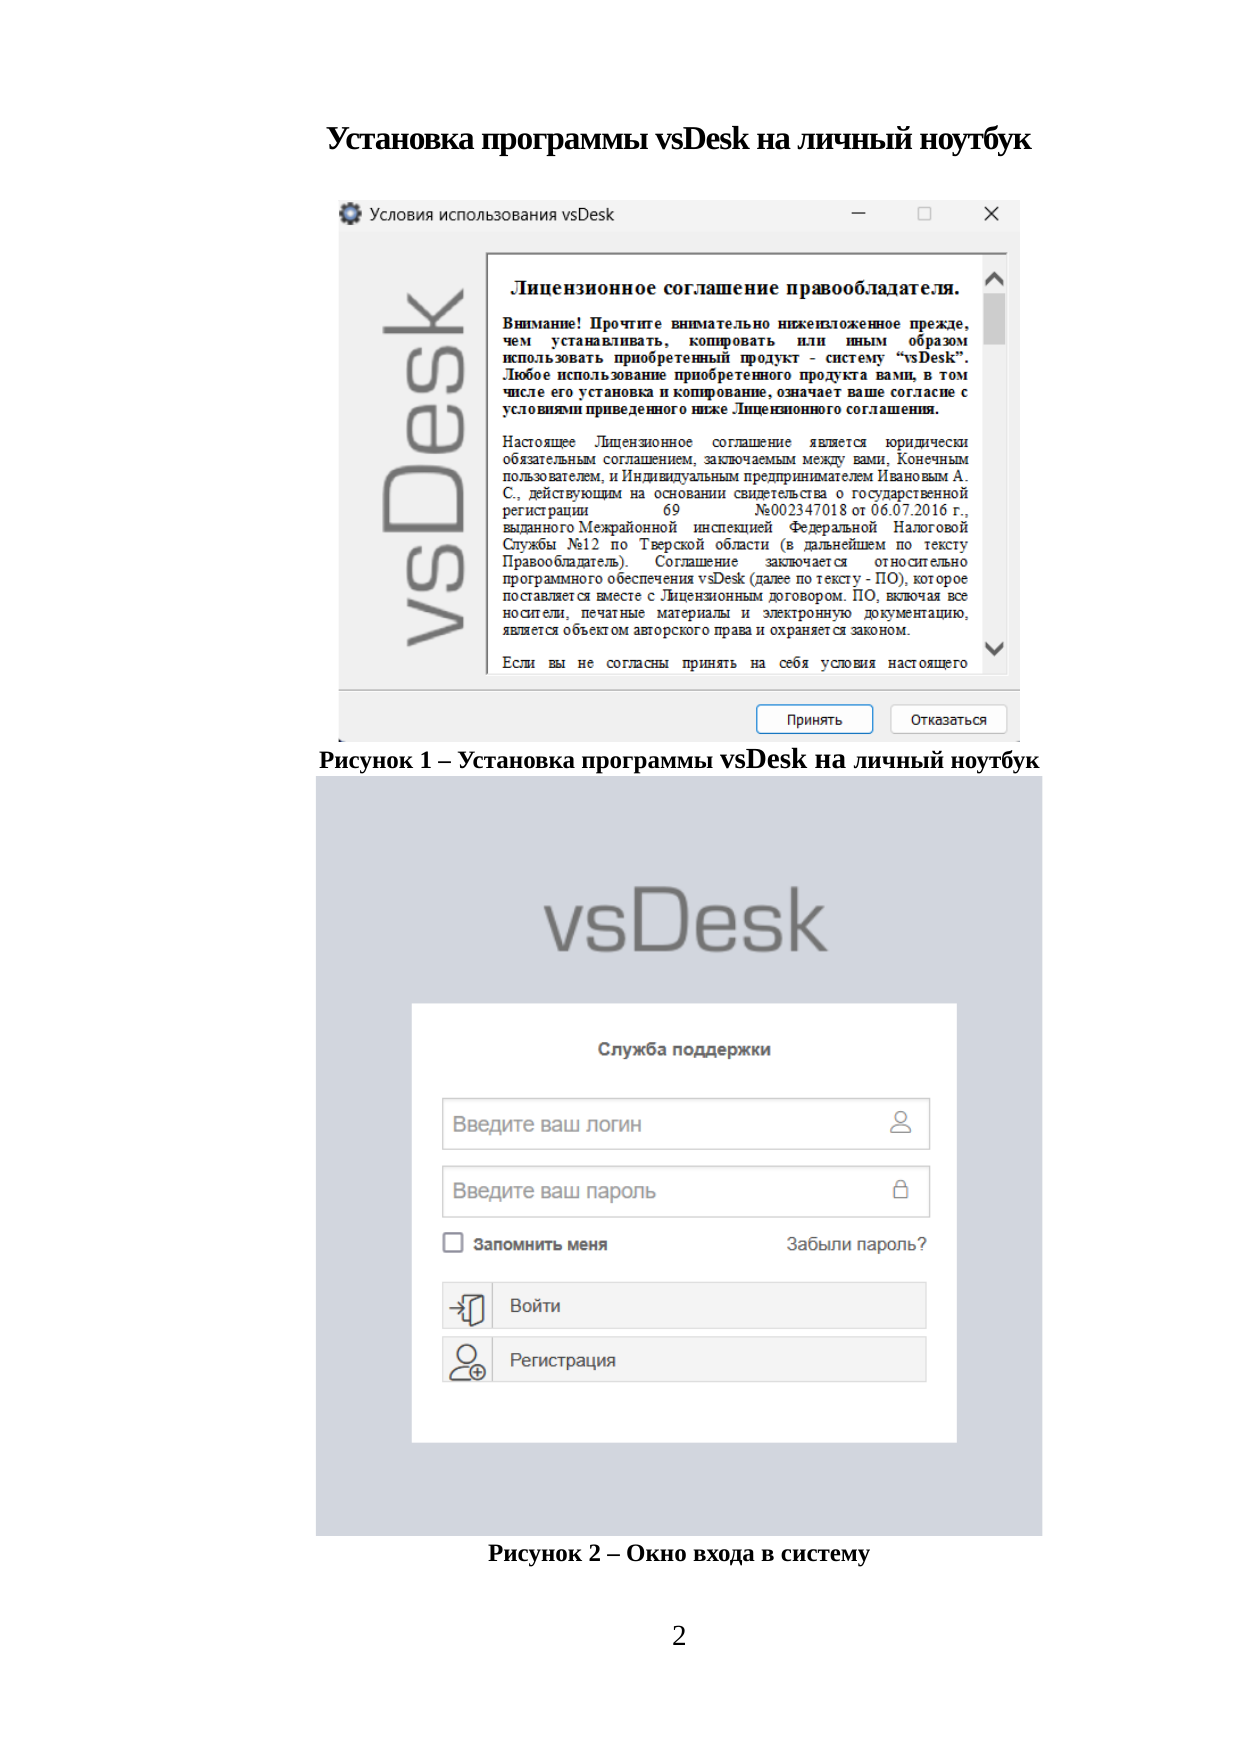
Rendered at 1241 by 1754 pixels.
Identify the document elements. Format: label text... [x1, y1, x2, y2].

text Рисунок 2 – Окно входа в систему [177, 1538, 1181, 1566]
picture [338, 200, 1020, 742]
picture [315, 776, 1043, 1536]
title Установка программы vsDesk на личный ноутбук [177, 118, 1181, 156]
text Рисунок 1 – Установка программы vsDesk на личный ноутбук [177, 741, 1181, 775]
